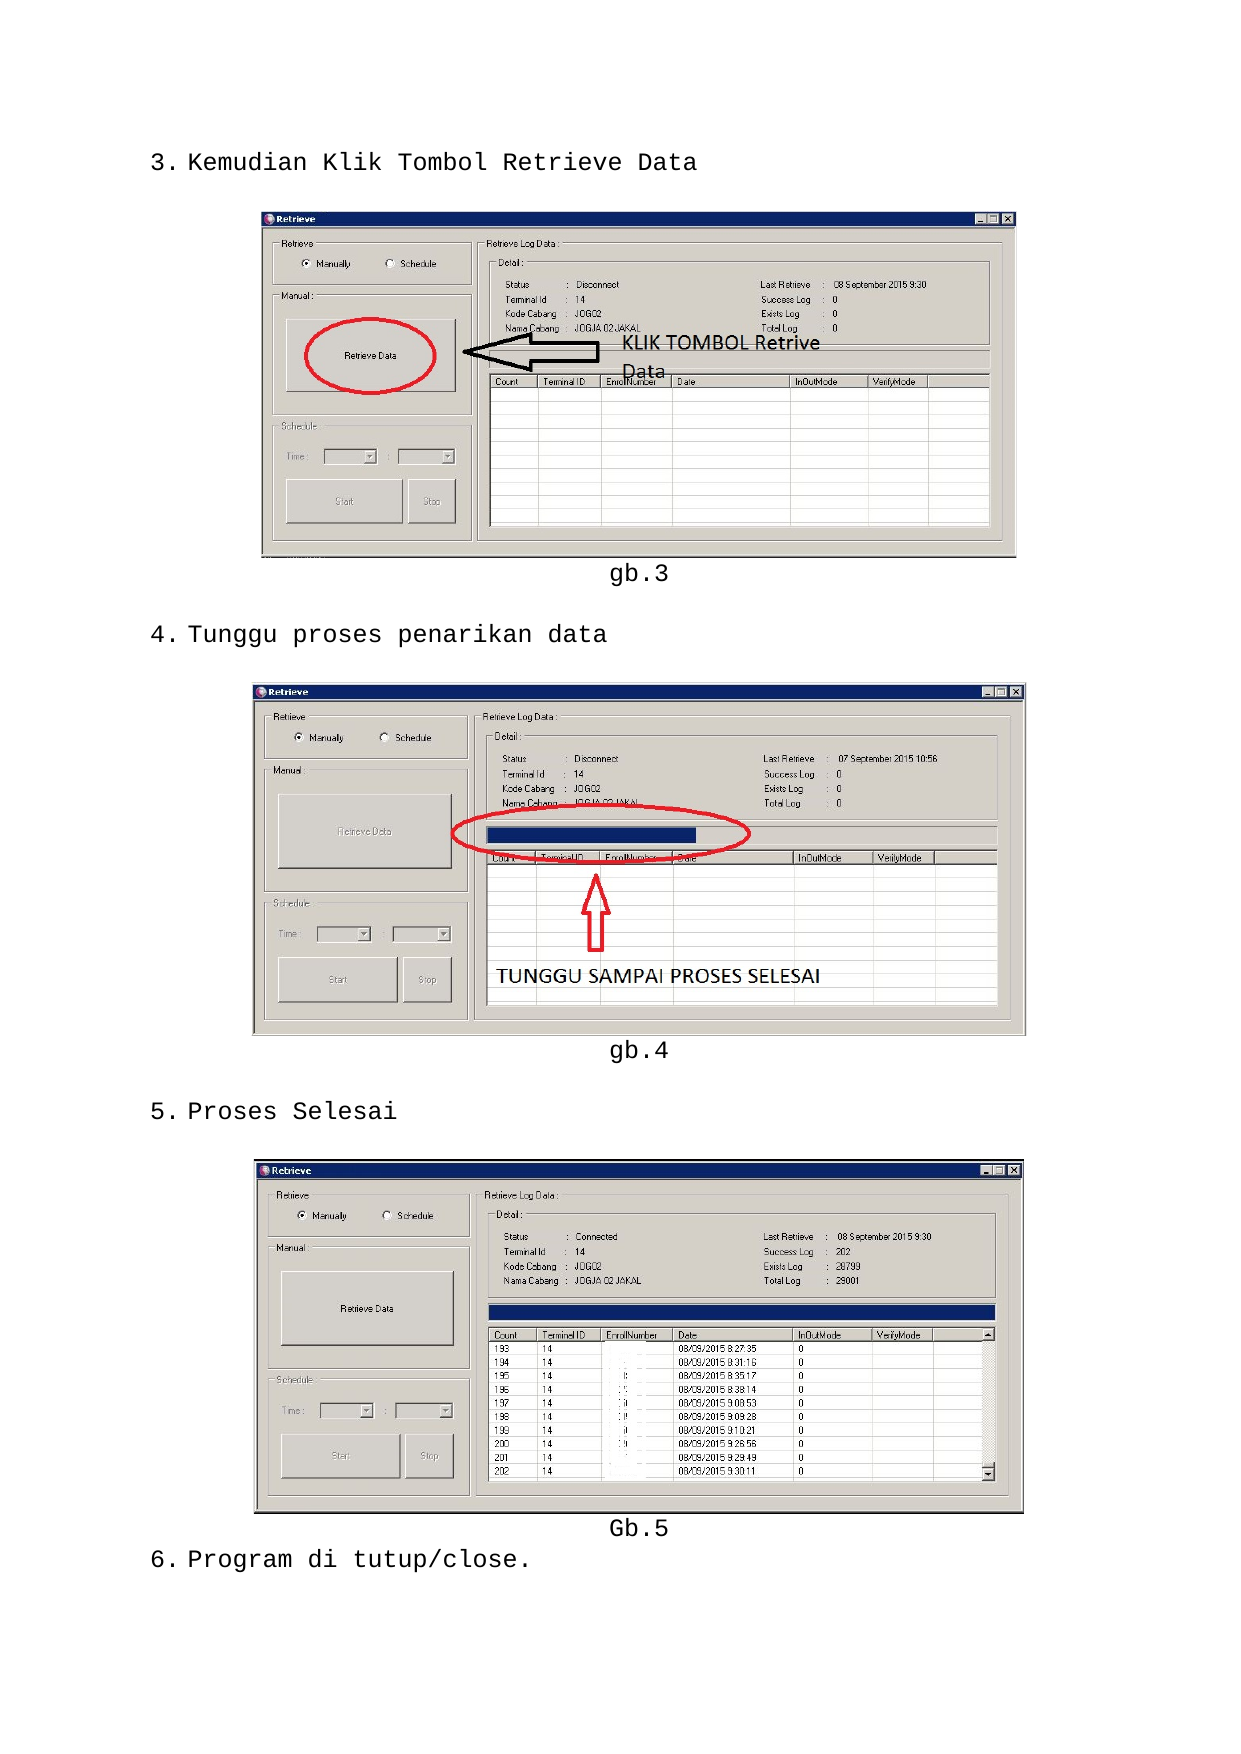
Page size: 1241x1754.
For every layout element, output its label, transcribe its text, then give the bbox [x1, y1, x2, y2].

picture [261, 211, 1017, 558]
list Gb.5 [187, 1516, 1090, 1544]
list Program di tutup/close. [150, 1546, 1090, 1575]
list gb.4 [187, 1037, 1090, 1066]
picture [253, 1159, 1024, 1514]
picture [251, 682, 1027, 1036]
list Kemudian Klik Tombol Retrieve Data [150, 150, 1090, 178]
list Tunggu proses penarikan data [150, 621, 1090, 649]
list Proses Selesai [150, 1098, 1090, 1127]
list gb.3 [187, 560, 1090, 588]
